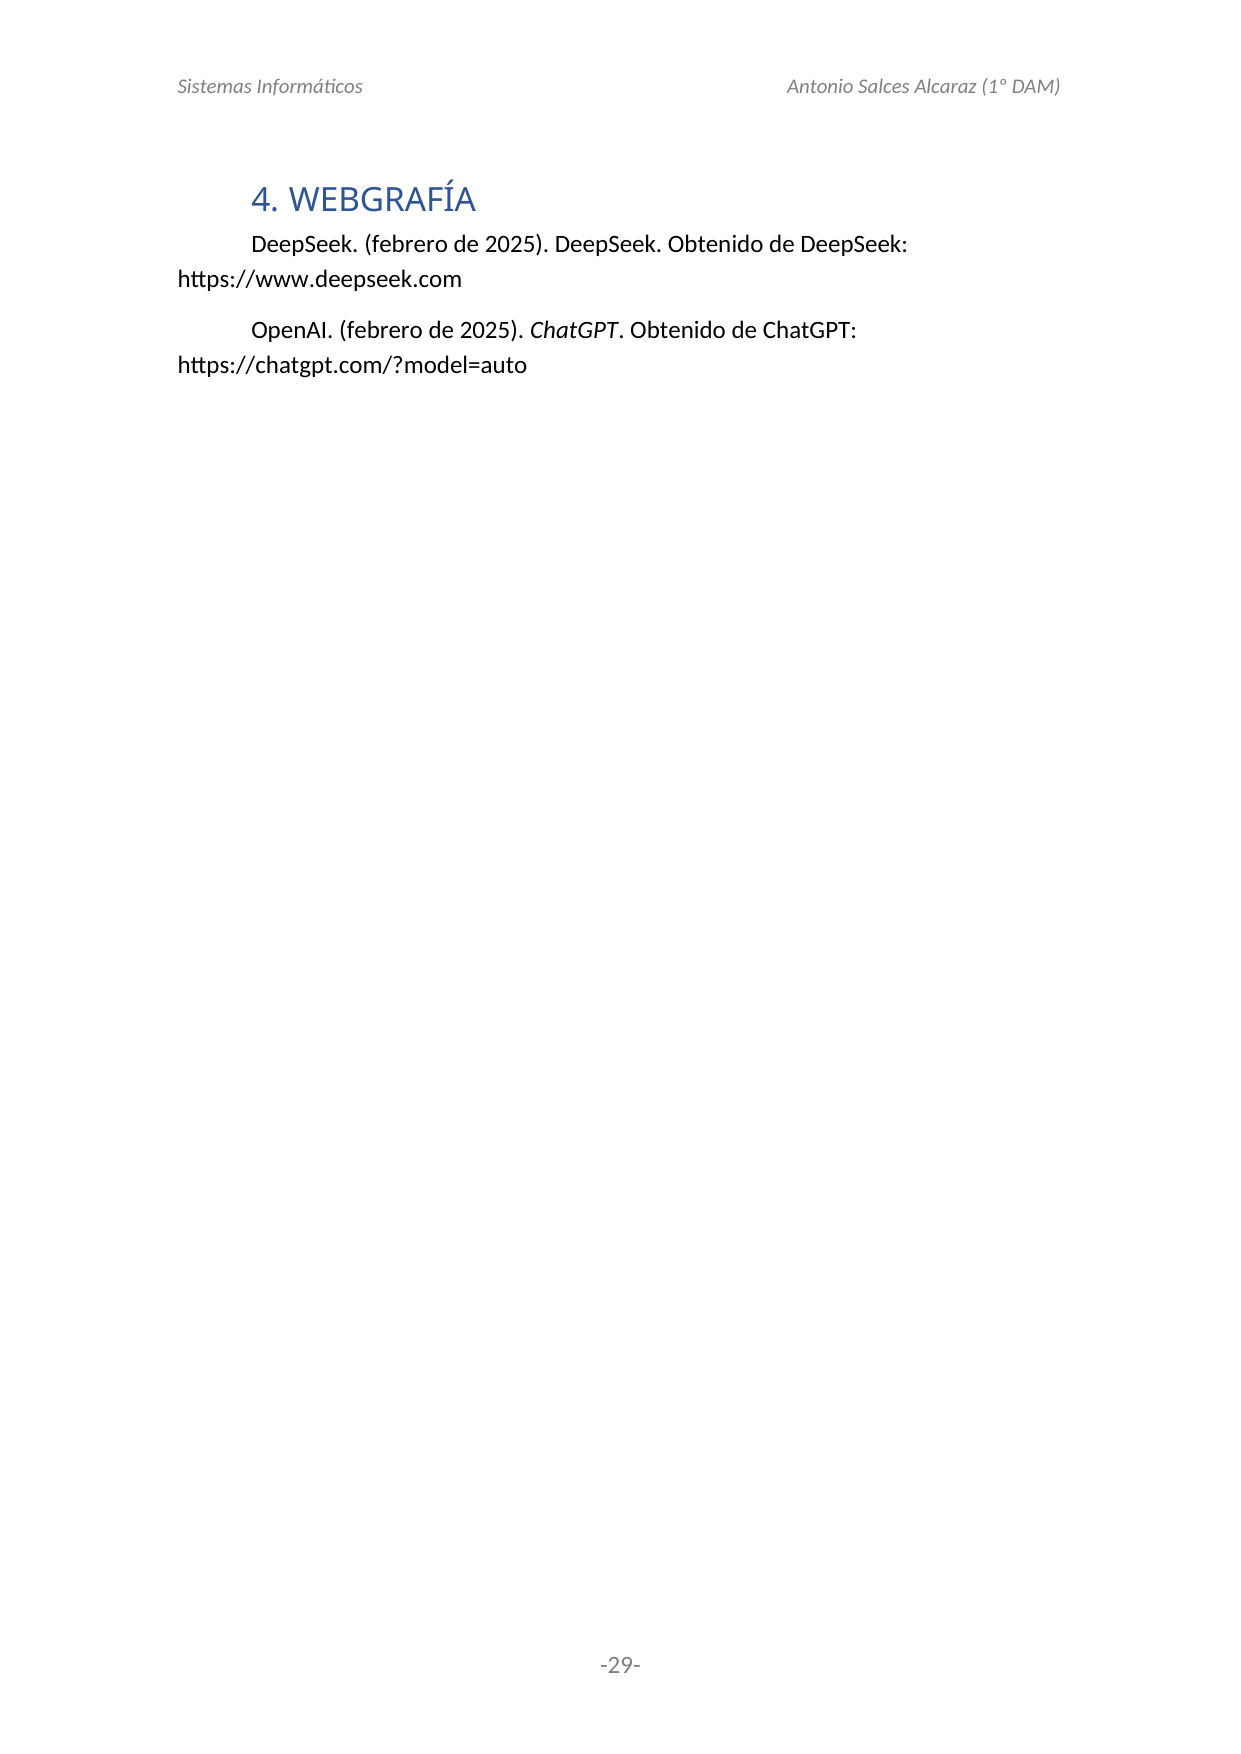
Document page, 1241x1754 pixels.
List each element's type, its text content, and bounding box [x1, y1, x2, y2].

subtitle WEBGRAFÍA [251, 176, 1063, 221]
